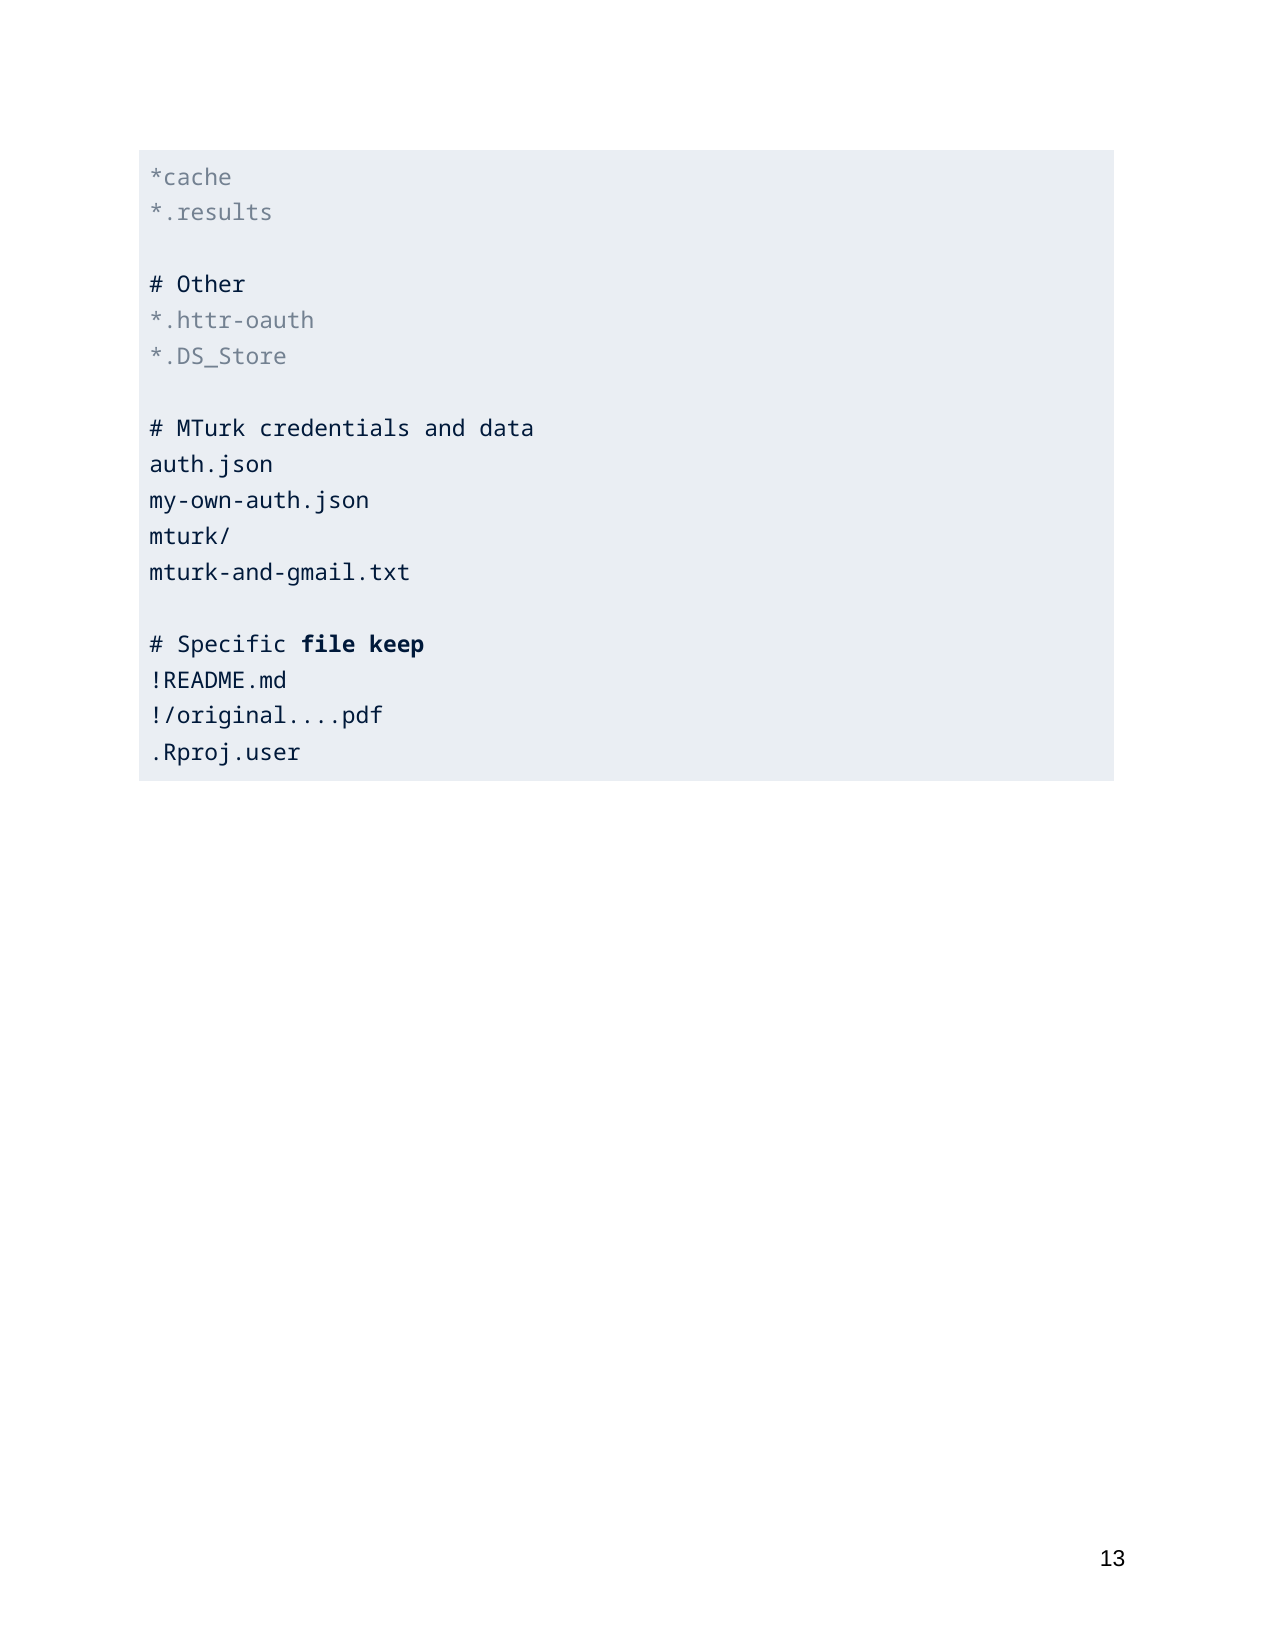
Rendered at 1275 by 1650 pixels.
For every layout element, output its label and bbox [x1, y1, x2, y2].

table_header [139, 150, 1114, 781]
